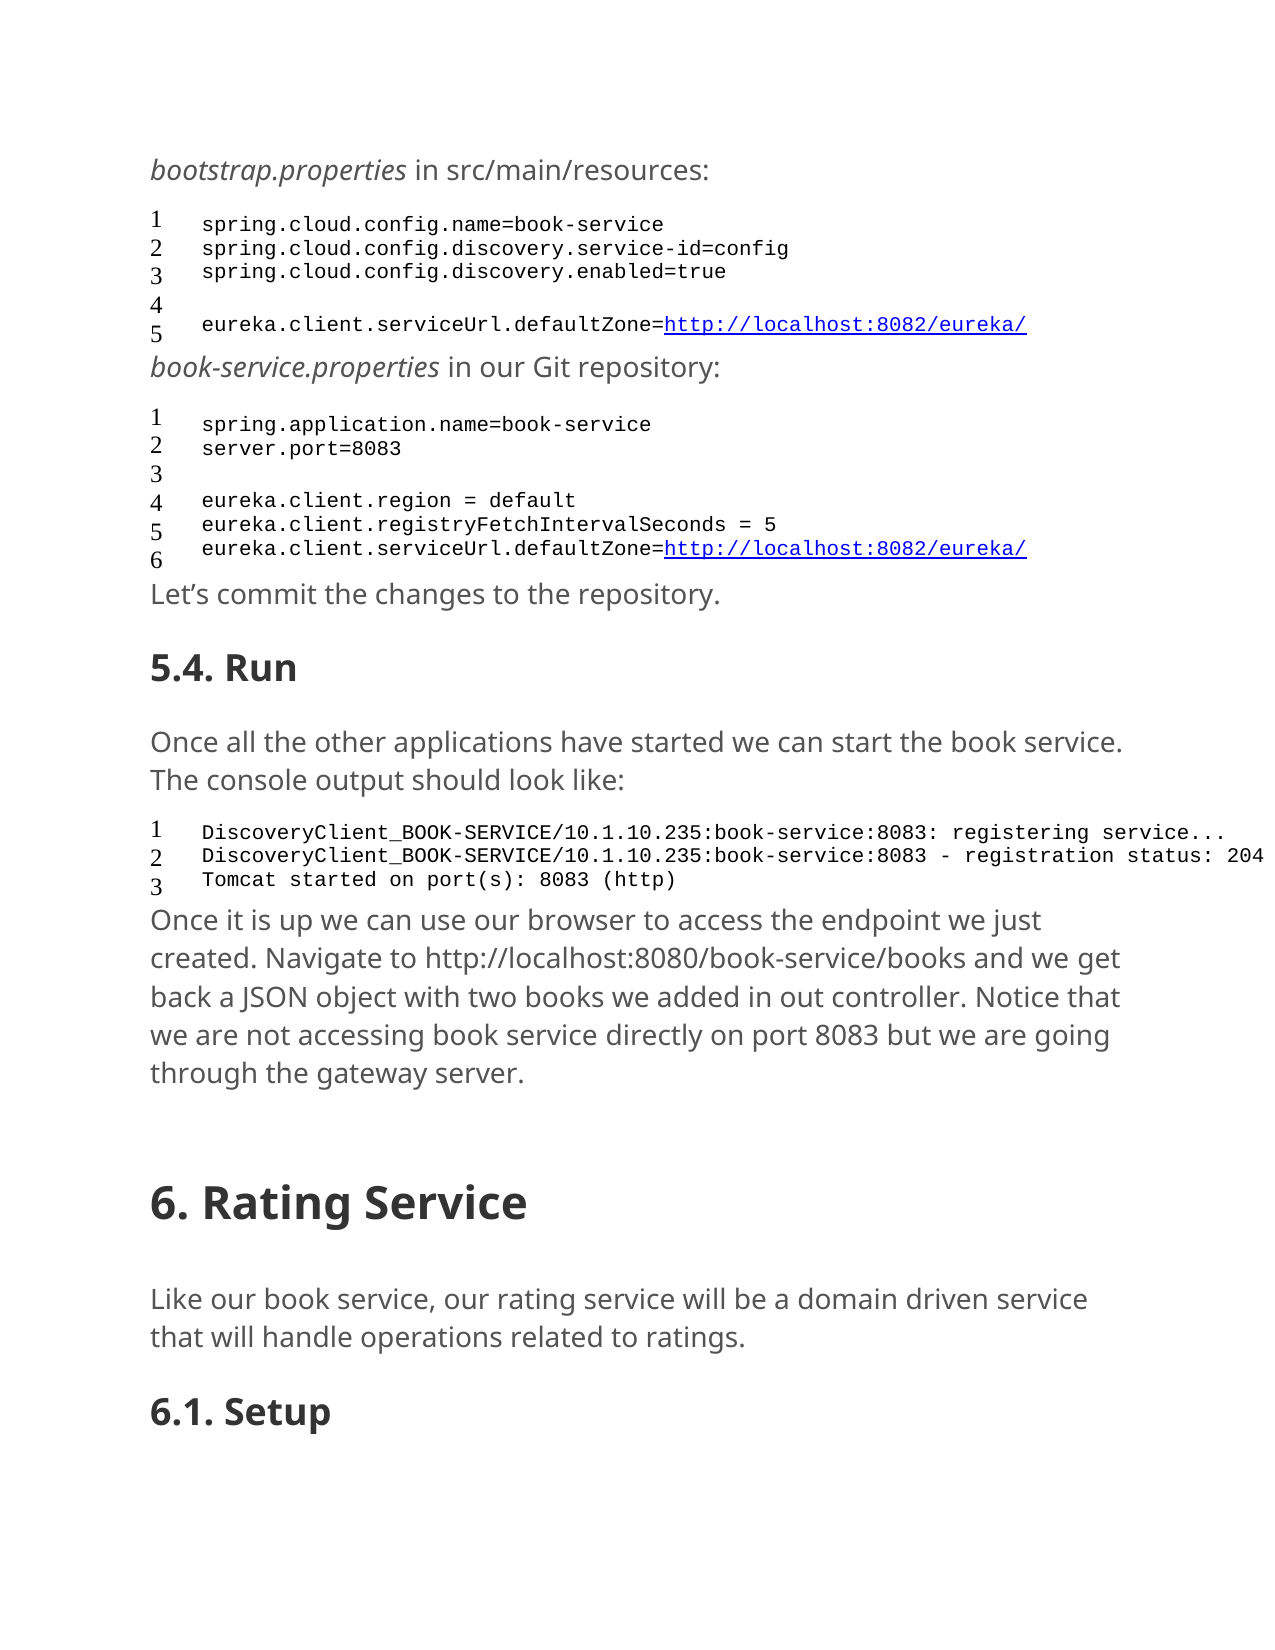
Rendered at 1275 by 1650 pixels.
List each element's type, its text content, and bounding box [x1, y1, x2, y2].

text 6. Rating Service [150, 1170, 1125, 1233]
table_header 1 2 3 [150, 814, 202, 900]
text bootstrap.properties in src/main/resources: [150, 150, 1125, 188]
text Like our book service, our rating service will be a domain driven service that will handle operations related to ratings. [150, 1279, 1125, 1356]
text Let’s commit the changes to the repository. [150, 574, 1125, 612]
text 6.1. Setup [150, 1385, 1125, 1436]
text 5.4. Run [150, 642, 1125, 693]
table_header 1 2 3 4 5 [150, 204, 201, 348]
table_header spring.application.name=book-service server.port=8083 eureka.client.region = default eureka.client.registryFetchIntervalSeconds = 5 eureka.client.serviceUrl.defaultZone=http://localhost:8082/eureka/ [201, 402, 1275, 574]
text book-service.properties in our Git repository: [150, 348, 1125, 386]
table_header spring.cloud.config.name=book-service spring.cloud.config.discovery.service-id=config spring.cloud.config.discovery.enabled=true eureka.client.serviceUrl.defaultZone=http://localhost:8082/eureka/ [201, 204, 1275, 348]
text Once all the other applications have started we can start the book service. The console output should look like: [150, 722, 1125, 798]
text Once it is up we can use our browser to access the endpoint we just created. Navigate to http://localhost:8080/book-service/books and we get back a JSON object with two books we added in out controller. Notice that we are not accessing book service directly on port 8083 but we are going through the gateway server. [150, 900, 1125, 1092]
table_header DiscoveryClient_BOOK-SERVICE/10.1.10.235:book-service:8083: registering service... DiscoveryClient_BOOK-SERVICE/10.1.10.235:book-service:8083 - registration status: 204 Tomcat started on port(s): 8083 (http) [202, 814, 1275, 900]
table_header 1 2 3 4 5 6 [150, 402, 201, 574]
